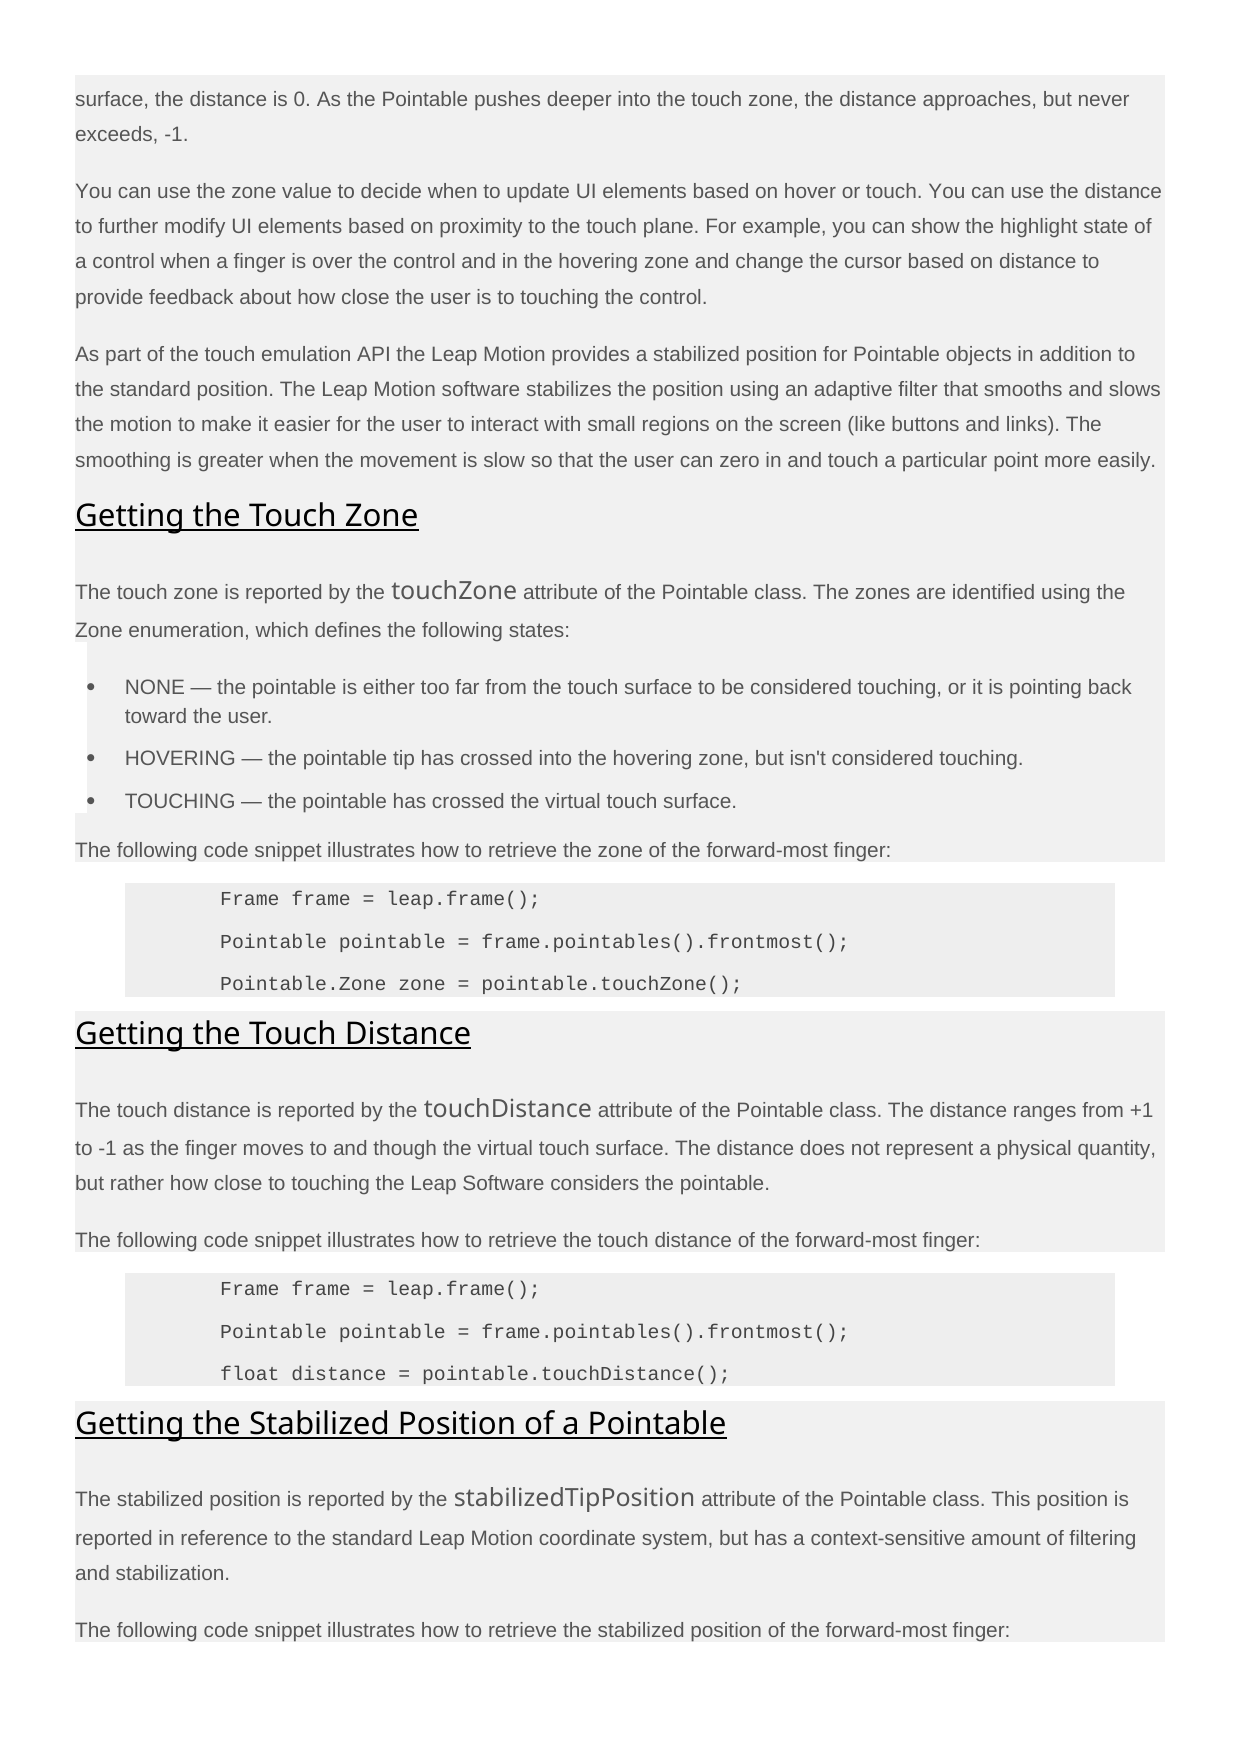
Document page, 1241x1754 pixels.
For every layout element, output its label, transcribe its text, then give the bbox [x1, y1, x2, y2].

text Frame frame = leap.frame(); [125, 883, 1115, 912]
list NONE — the pointable is either too far from the touch surface to be considered touching, or it is pointing back toward the user. [87, 671, 1165, 728]
text Pointable pointable = frame.pointables().frontmost(); [125, 926, 1115, 954]
text The following code snippet illustrates how to retrieve the zone of the forward-most finger: [75, 827, 1165, 862]
list TOUCHING — the pointable has crossed the virtual touch surface. [87, 784, 1165, 813]
text The following code snippet illustrates how to retrieve the stabilized position of the forward-most finger: [75, 1606, 1165, 1642]
text Pointable.Zone zone = pointable.touchZone(); [125, 968, 1115, 997]
text The touch zone is reported by the touchZone attribute of the Pointable class. The zones are identified using the Zone enumeration, which defines the following states: [75, 571, 1165, 642]
text float distance = pointable.touchDistance(); [125, 1358, 1115, 1386]
subtitle Getting the Touch Zone [75, 493, 1165, 536]
text The following code snippet illustrates how to retrieve the touch distance of the forward-most finger: [75, 1216, 1165, 1252]
text The touch distance is reported by the touchDistance attribute of the Pointable class. The distance ranges from +1 to -1 as the finger moves to and though the virtual touch surface. The distance does not represent a physical quantity, but rather how close to touching the Leap Software considers the pointable. [75, 1089, 1165, 1195]
text You can use the zone value to decide when to update UI elements based on hover or touch. You can use the distance to further modify UI elements based on proximity to the touch plane. For example, you can show the highlight state of a control when a finger is over the control and in the hovering zone and change the cursor based on distance to provide feedback about how close the user is to touching the control. [75, 167, 1165, 309]
text Frame frame = leap.frame(); [125, 1273, 1115, 1301]
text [75, 75, 1165, 146]
list HOVERING — the pointable tip has crossed into the hovering zone, but isn't considered touching. [87, 742, 1165, 770]
text As part of the touch emulation API the Leap Motion provides a stabilized position for Pointable objects in addition to the standard position. The Leap Motion software stabilizes the position using an adaptive filter that smooths and slows the motion to make it easier for the user to interact with small regions on the screen (like buttons and links). The smoothing is greater when the movement is slow so that the user can zero in and touch a particular point more easily. [75, 330, 1165, 472]
subtitle Getting the Touch Distance [75, 1011, 1165, 1053]
subtitle Getting the Stabilized Position of a Pointable [75, 1401, 1165, 1443]
text Pointable pointable = frame.pointables().frontmost(); [125, 1316, 1115, 1344]
text The stabilized position is reported by the stabilizedTipPosition attribute of the Pointable class. This position is reported in reference to the standard Leap Motion coordinate system, but has a context-sensitive amount of filtering and stabilization. [75, 1479, 1165, 1585]
